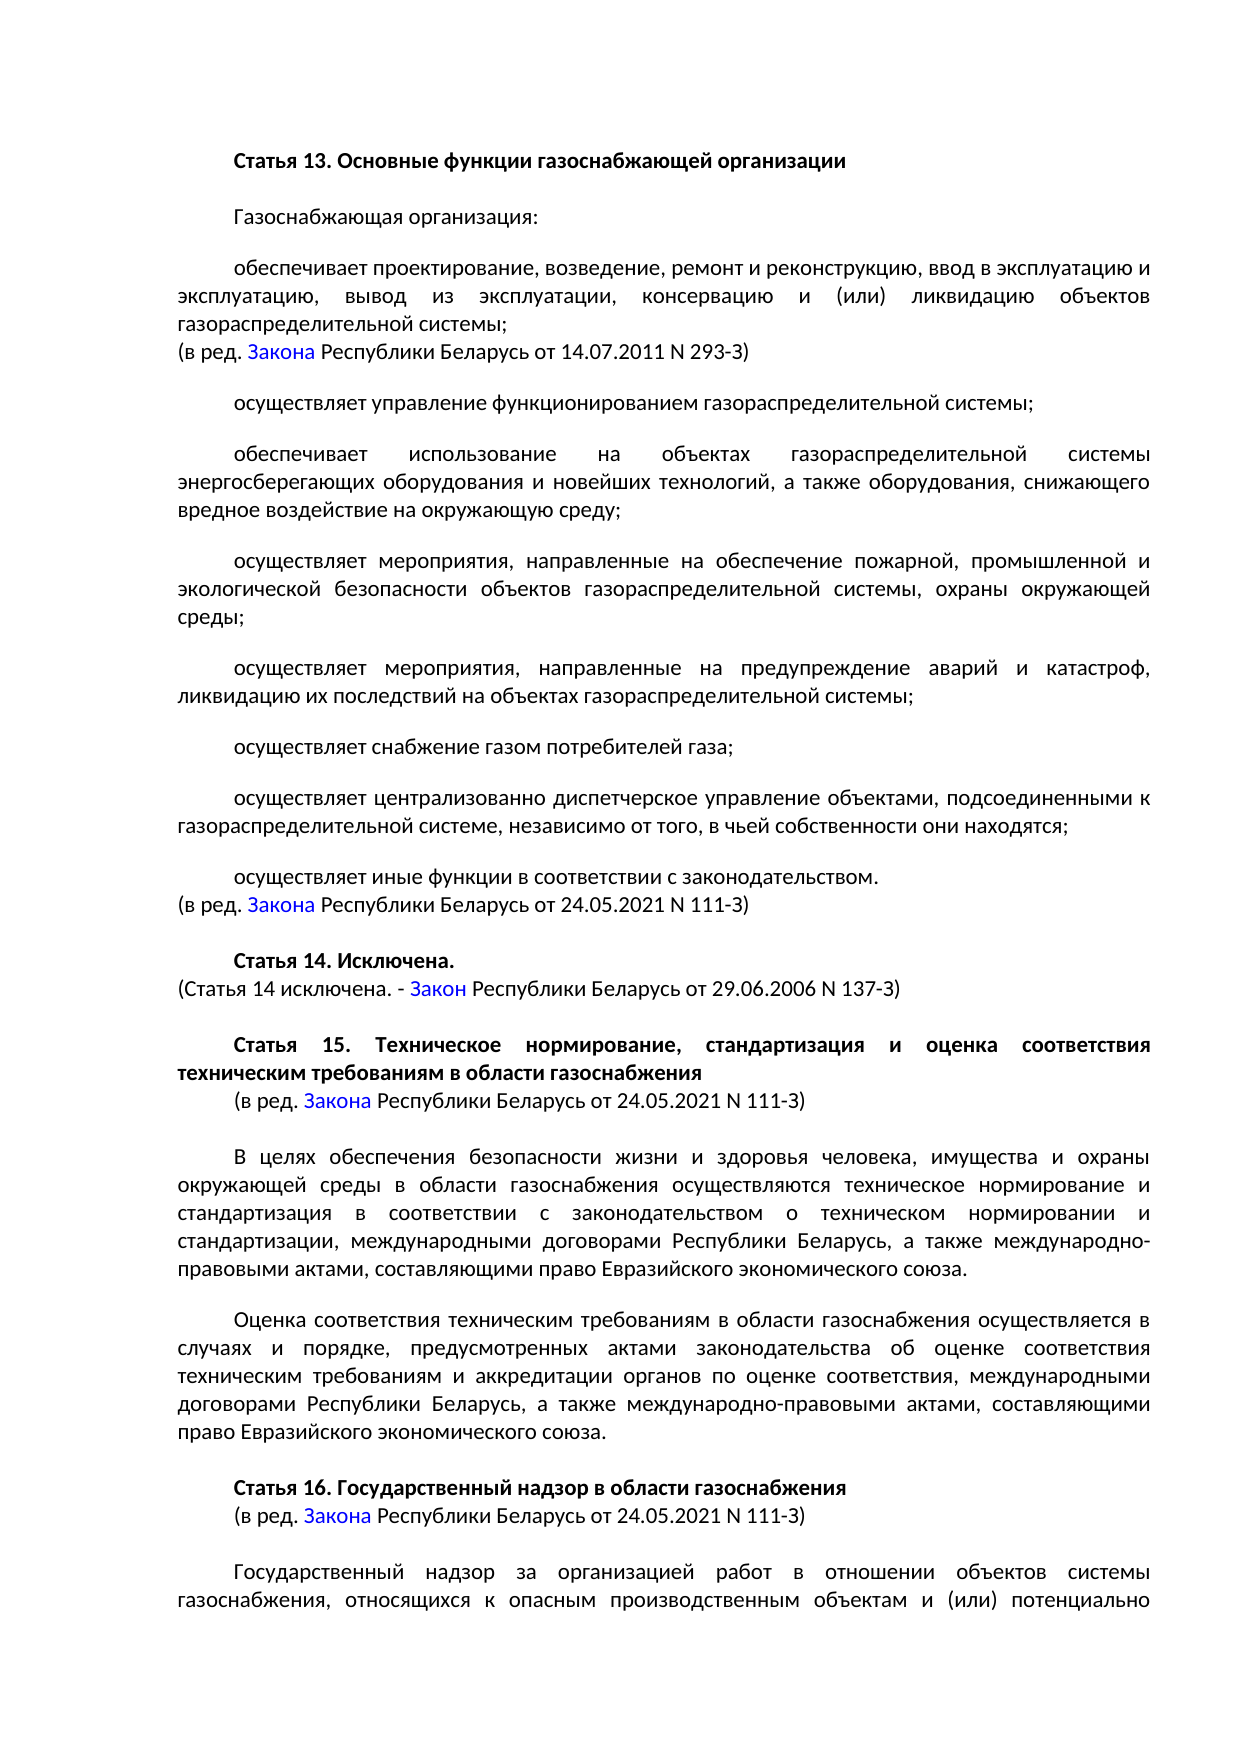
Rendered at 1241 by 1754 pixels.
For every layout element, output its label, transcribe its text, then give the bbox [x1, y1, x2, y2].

text В целях обеспечения безопасности жизни и здоровья человека, имущества и охраны окружающей среды в области газоснабжения осуществляются техническое нормирование и стандартизация в соответствии с законодательством о техническом нормировании и стандартизации, международными договорами Республики Беларусь, а также международно-правовыми актами, составляющими право Евразийского экономического союза. [177, 1142, 1152, 1282]
text обеспечивает использование на объектах газораспределительной системы энергосберегающих оборудования и новейших технологий, а также оборудования, снижающего вредное воздействие на окружающую среду; [177, 439, 1152, 523]
text осуществляет иные функции в соответствии с законодательством. [177, 862, 1152, 890]
text (в ред. Закона Республики Беларусь от 24.05.2021 N 111-З) [177, 890, 1152, 918]
text (в ред. Закона Республики Беларусь от 24.05.2021 N 111-З) [177, 1501, 1152, 1529]
text Статья 15. Техническое нормирование, стандартизация и оценка соответствия техническим требованиям в области газоснабжения [177, 1030, 1152, 1086]
text Газоснабжающая организация: [177, 202, 1152, 230]
text (в ред. Закона Республики Беларусь от 24.05.2021 N 111-З) [177, 1086, 1152, 1114]
text (Статья 14 исключена. - Закон Республики Беларусь от 29.06.2006 N 137-З) [177, 974, 1152, 1002]
text (в ред. Закона Республики Беларусь от 14.07.2011 N 293-З) [177, 337, 1152, 365]
text осуществляет централизованно диспетчерское управление объектами, подсоединенными к газораспределительной системе, независимо от того, в чьей собственности они находятся; [177, 783, 1152, 839]
text Статья 13. Основные функции газоснабжающей организации [177, 146, 1152, 174]
text обеспечивает проектирование, возведение, ремонт и реконструкцию, ввод в эксплуатацию и эксплуатацию, вывод из эксплуатации, консервацию и (или) ликвидацию объектов газораспределительной системы; [177, 253, 1152, 337]
text осуществляет управление функционированием газораспределительной системы; [177, 388, 1152, 416]
text осуществляет мероприятия, направленные на обеспечение пожарной, промышленной и экологической безопасности объектов газораспределительной системы, охраны окружающей среды; [177, 546, 1152, 630]
text Статья 16. Государственный надзор в области газоснабжения [177, 1473, 1152, 1501]
text осуществляет мероприятия, направленные на предупреждение аварий и катастроф, ликвидацию их последствий на объектах газораспределительной системы; [177, 653, 1152, 709]
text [177, 1557, 1152, 1613]
text Оценка соответствия техническим требованиям в области газоснабжения осуществляется в случаях и порядке, предусмотренных актами законодательства об оценке соответствия техническим требованиям и аккредитации органов по оценке соответствия, международными договорами Республики Беларусь, а также международно-правовыми актами, составляющими право Евразийского экономического союза. [177, 1305, 1152, 1445]
text Статья 14. Исключена. [177, 946, 1152, 974]
text осуществляет снабжение газом потребителей газа; [177, 732, 1152, 760]
